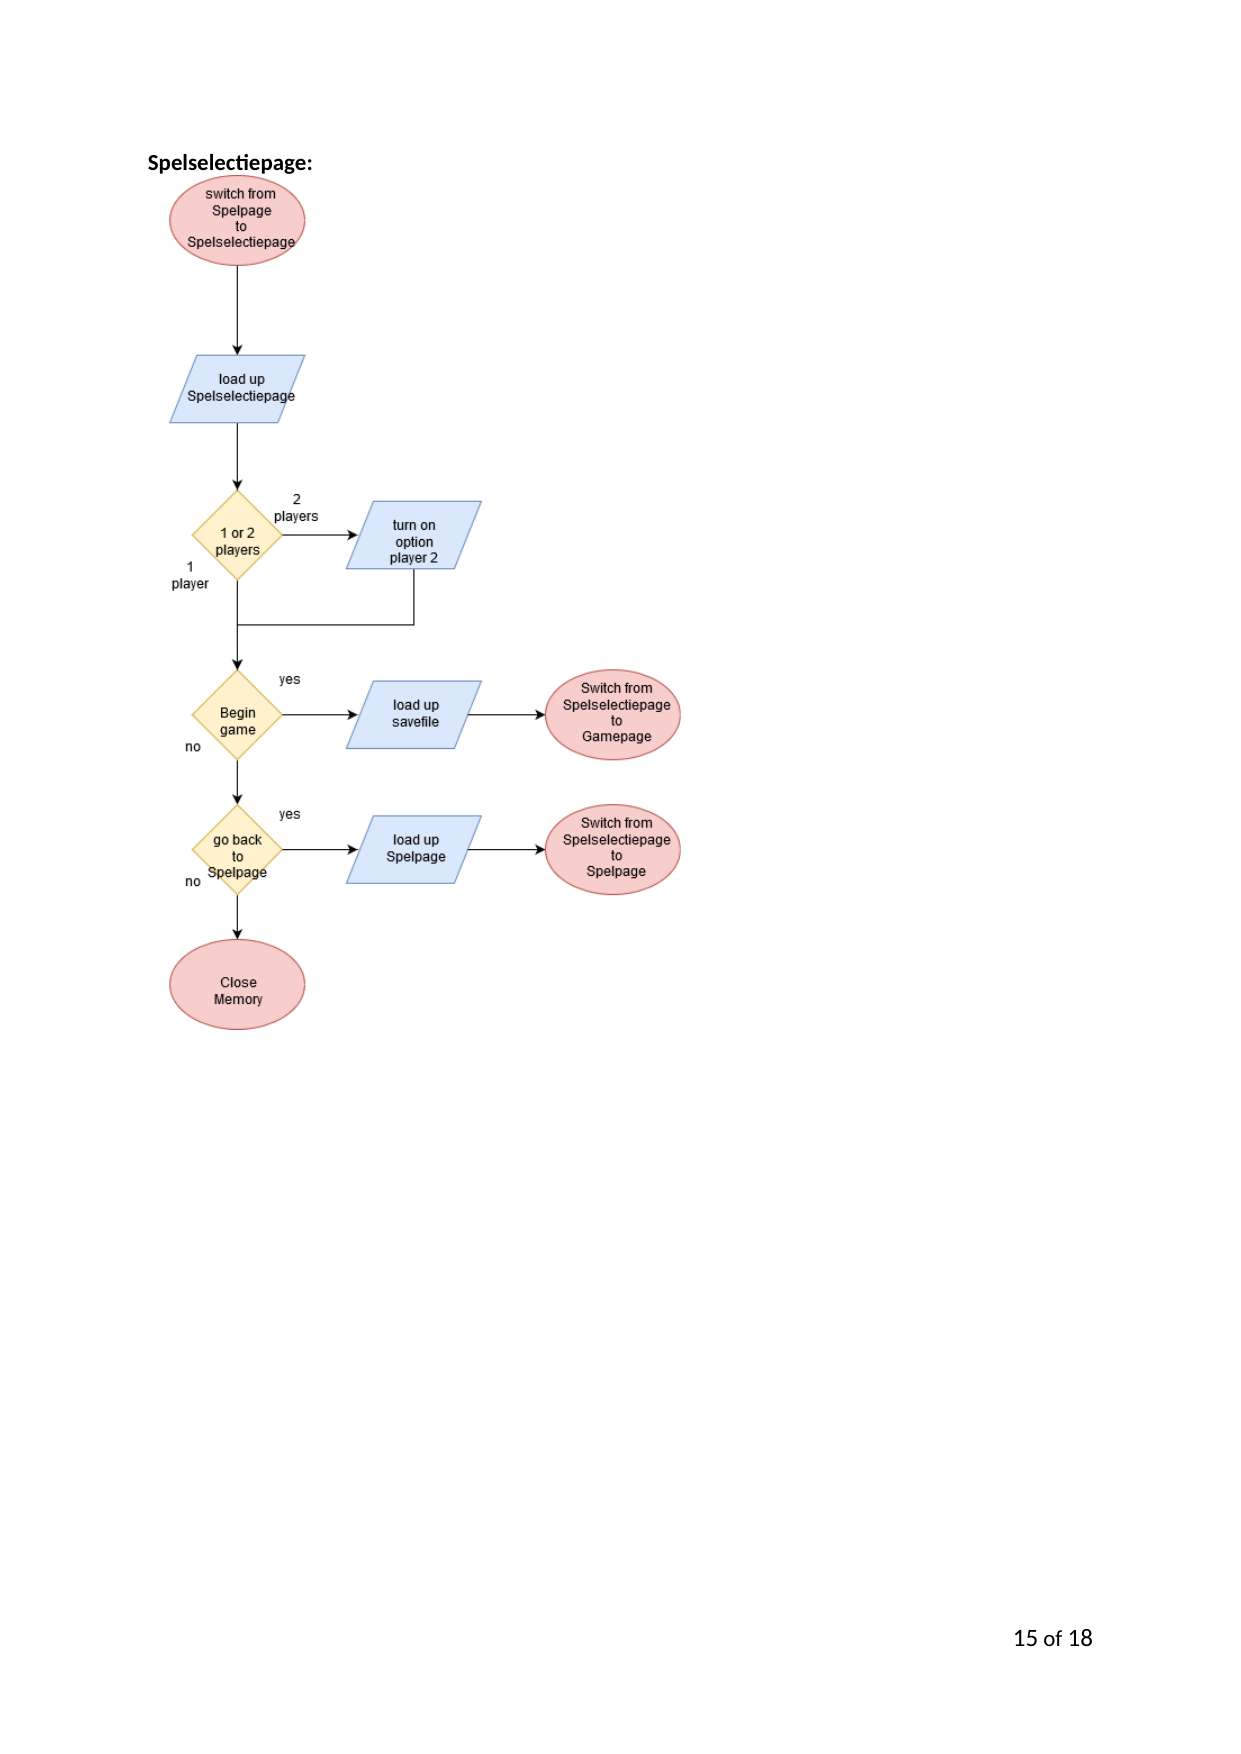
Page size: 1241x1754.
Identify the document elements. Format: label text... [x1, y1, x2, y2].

text Spelselectiepage: [148, 148, 1093, 176]
